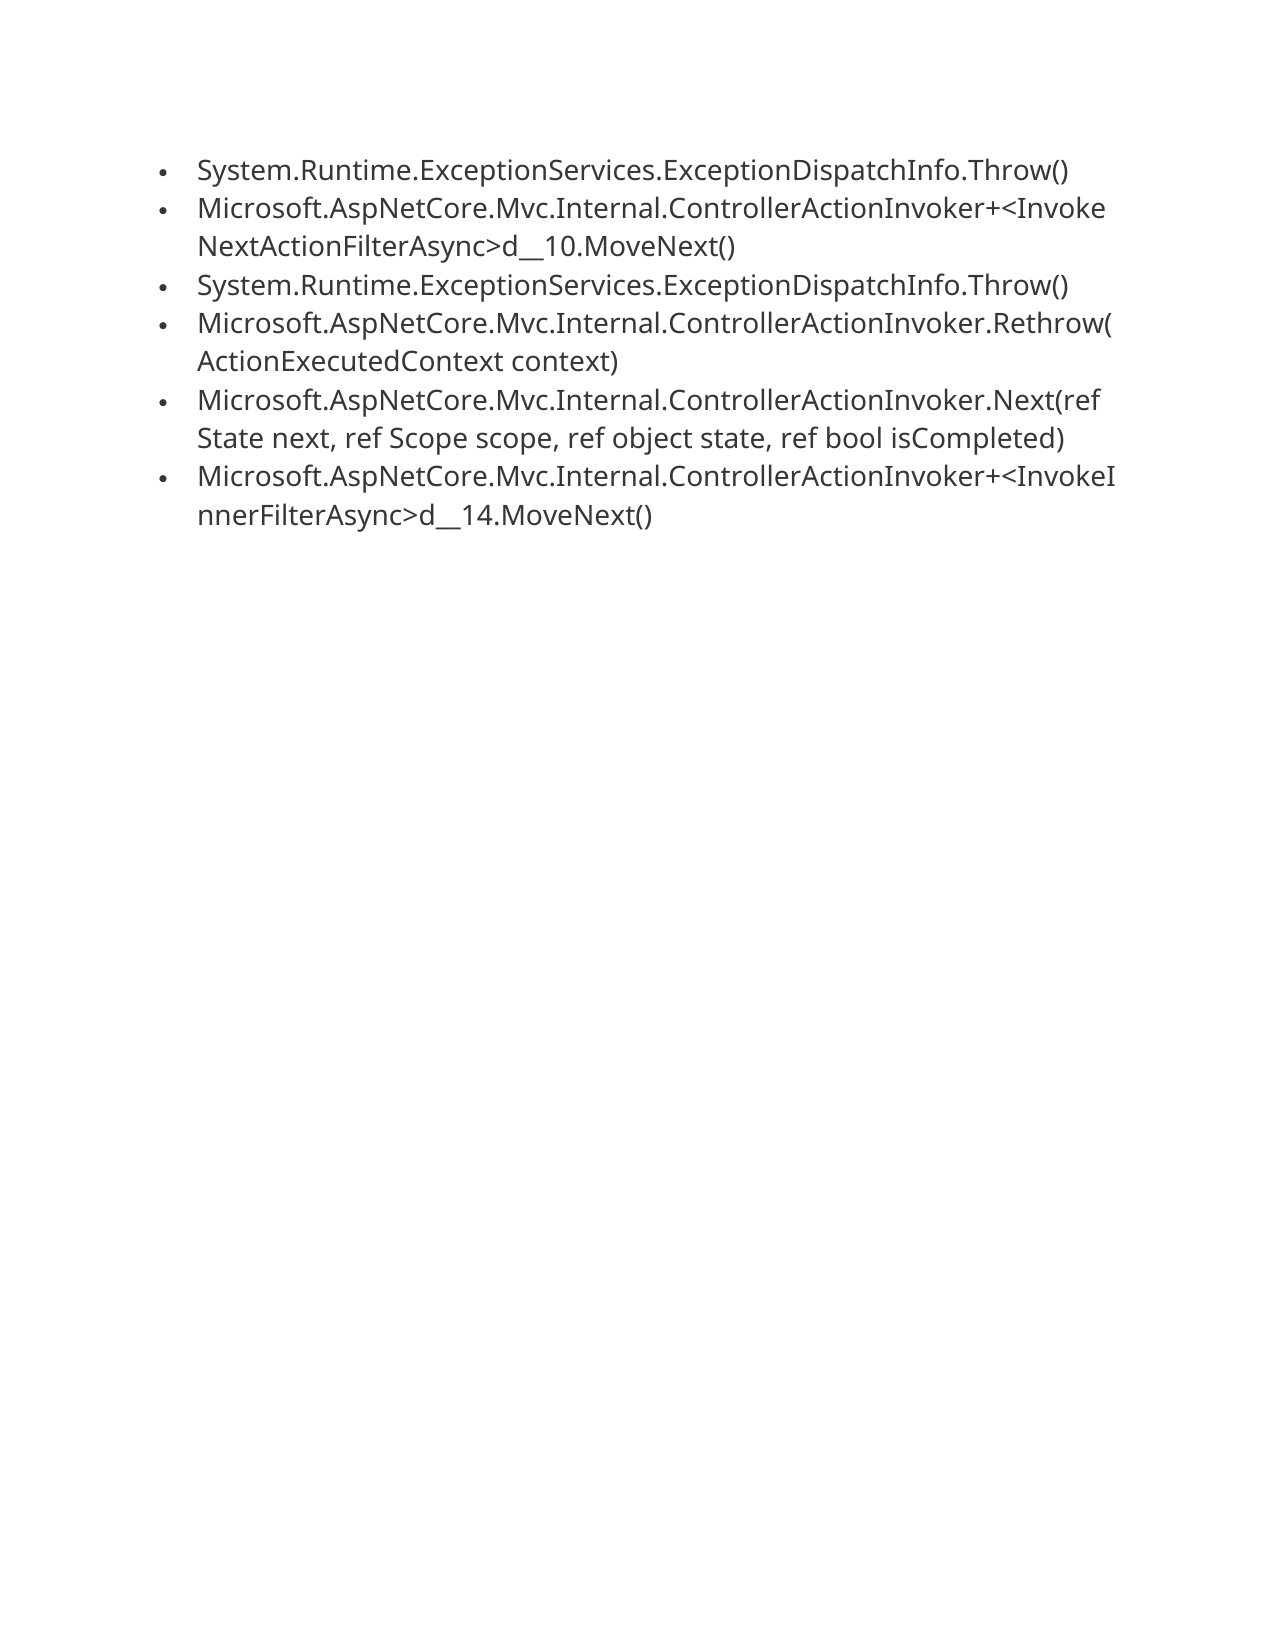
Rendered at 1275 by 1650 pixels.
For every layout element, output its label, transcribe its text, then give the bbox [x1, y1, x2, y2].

list Microsoft.AspNetCore.Mvc.Internal.ControllerActionInvoker.Next(ref State next, ref Scope scope, ref object state, ref bool isCompleted) [159, 380, 1125, 457]
list System.Runtime.ExceptionServices.ExceptionDispatchInfo.Throw() [159, 150, 1125, 188]
list System.Runtime.ExceptionServices.ExceptionDispatchInfo.Throw() [159, 265, 1125, 303]
list Microsoft.AspNetCore.Mvc.Internal.ControllerActionInvoker+<InvokeInnerFilterAsync>d__14.MoveNext() [159, 457, 1125, 533]
list Microsoft.AspNetCore.Mvc.Internal.ControllerActionInvoker.Rethrow(ActionExecutedContext context) [159, 303, 1125, 380]
list Microsoft.AspNetCore.Mvc.Internal.ControllerActionInvoker+<InvokeNextActionFilterAsync>d__10.MoveNext() [159, 188, 1125, 265]
